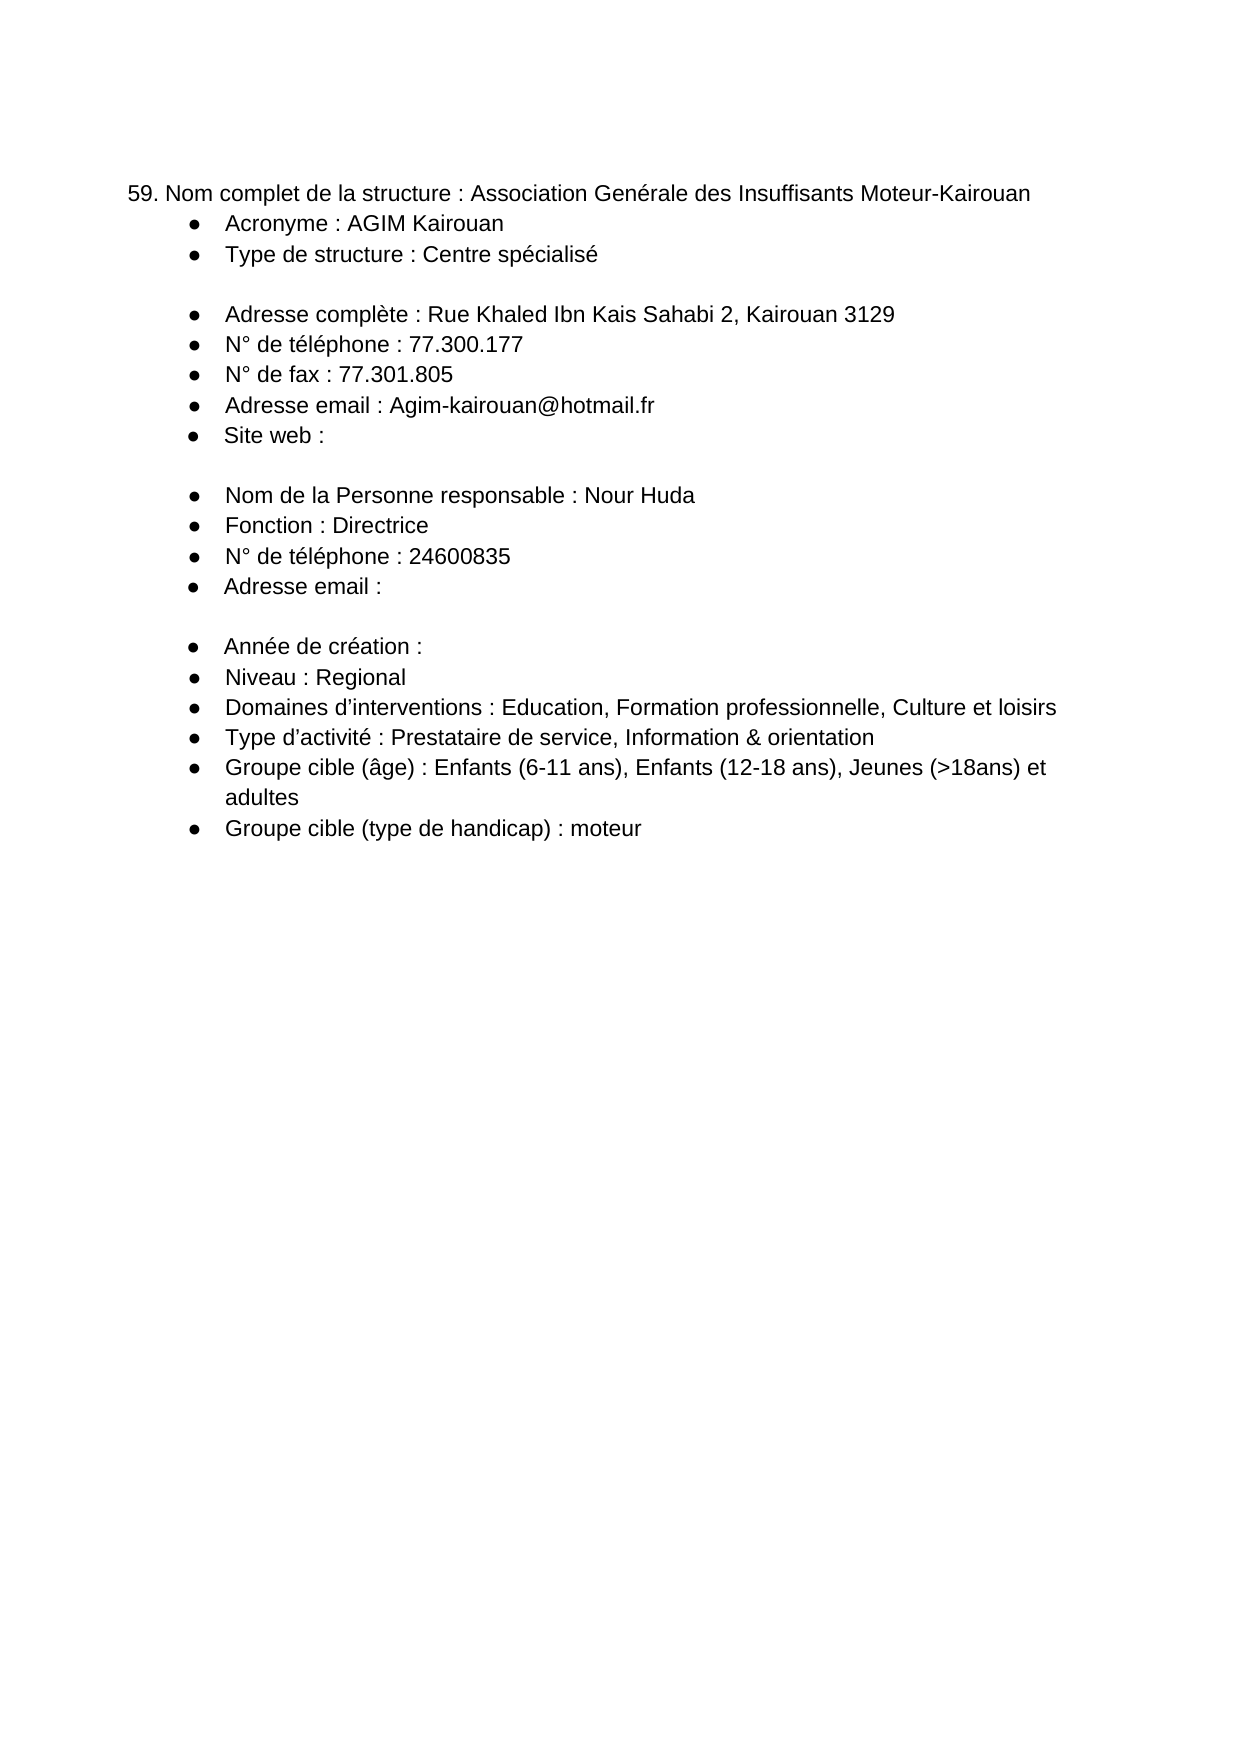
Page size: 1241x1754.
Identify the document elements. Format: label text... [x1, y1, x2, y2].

list Site web : [186, 422, 1090, 448]
list Groupe cible (âge) : Enfants (6-11 ans), Enfants (12-18 ans), Jeunes (>18ans) et adultes [187, 754, 1090, 811]
list Adresse complète : Rue Khaled Ibn Kais Sahabi 2, Kairouan 3129 [187, 301, 1090, 327]
list Type d’activité : Prestataire de service, Information & orientation [187, 724, 1090, 750]
list Adresse email : [186, 573, 1090, 599]
list N° de téléphone : 77.300.177 [187, 331, 1090, 358]
list Niveau : Regional [187, 663, 1090, 690]
list Domaines d’interventions : Education, Formation professionnelle, Culture et loisirs [187, 694, 1090, 720]
list N° de fax : 77.301.805 [187, 361, 1090, 388]
list Acronyme : AGIM Kairouan [187, 210, 1090, 237]
list Nom de la Personne responsable : Nour Huda [187, 482, 1090, 509]
list Groupe cible (type de handicap) : moteur [187, 814, 1090, 841]
list Adresse email : Agim-kairouan@hotmail.fr [187, 392, 1090, 418]
list N° de téléphone : 24600835 [187, 543, 1090, 569]
list Type de structure : Centre spécialisé [187, 241, 1090, 267]
list Nom complet de la structure : Association Genérale des Insuffisants Moteur-Kairouan [127, 180, 1090, 207]
list Année de création : [186, 633, 1090, 660]
list Fonction : Directrice [187, 512, 1090, 539]
